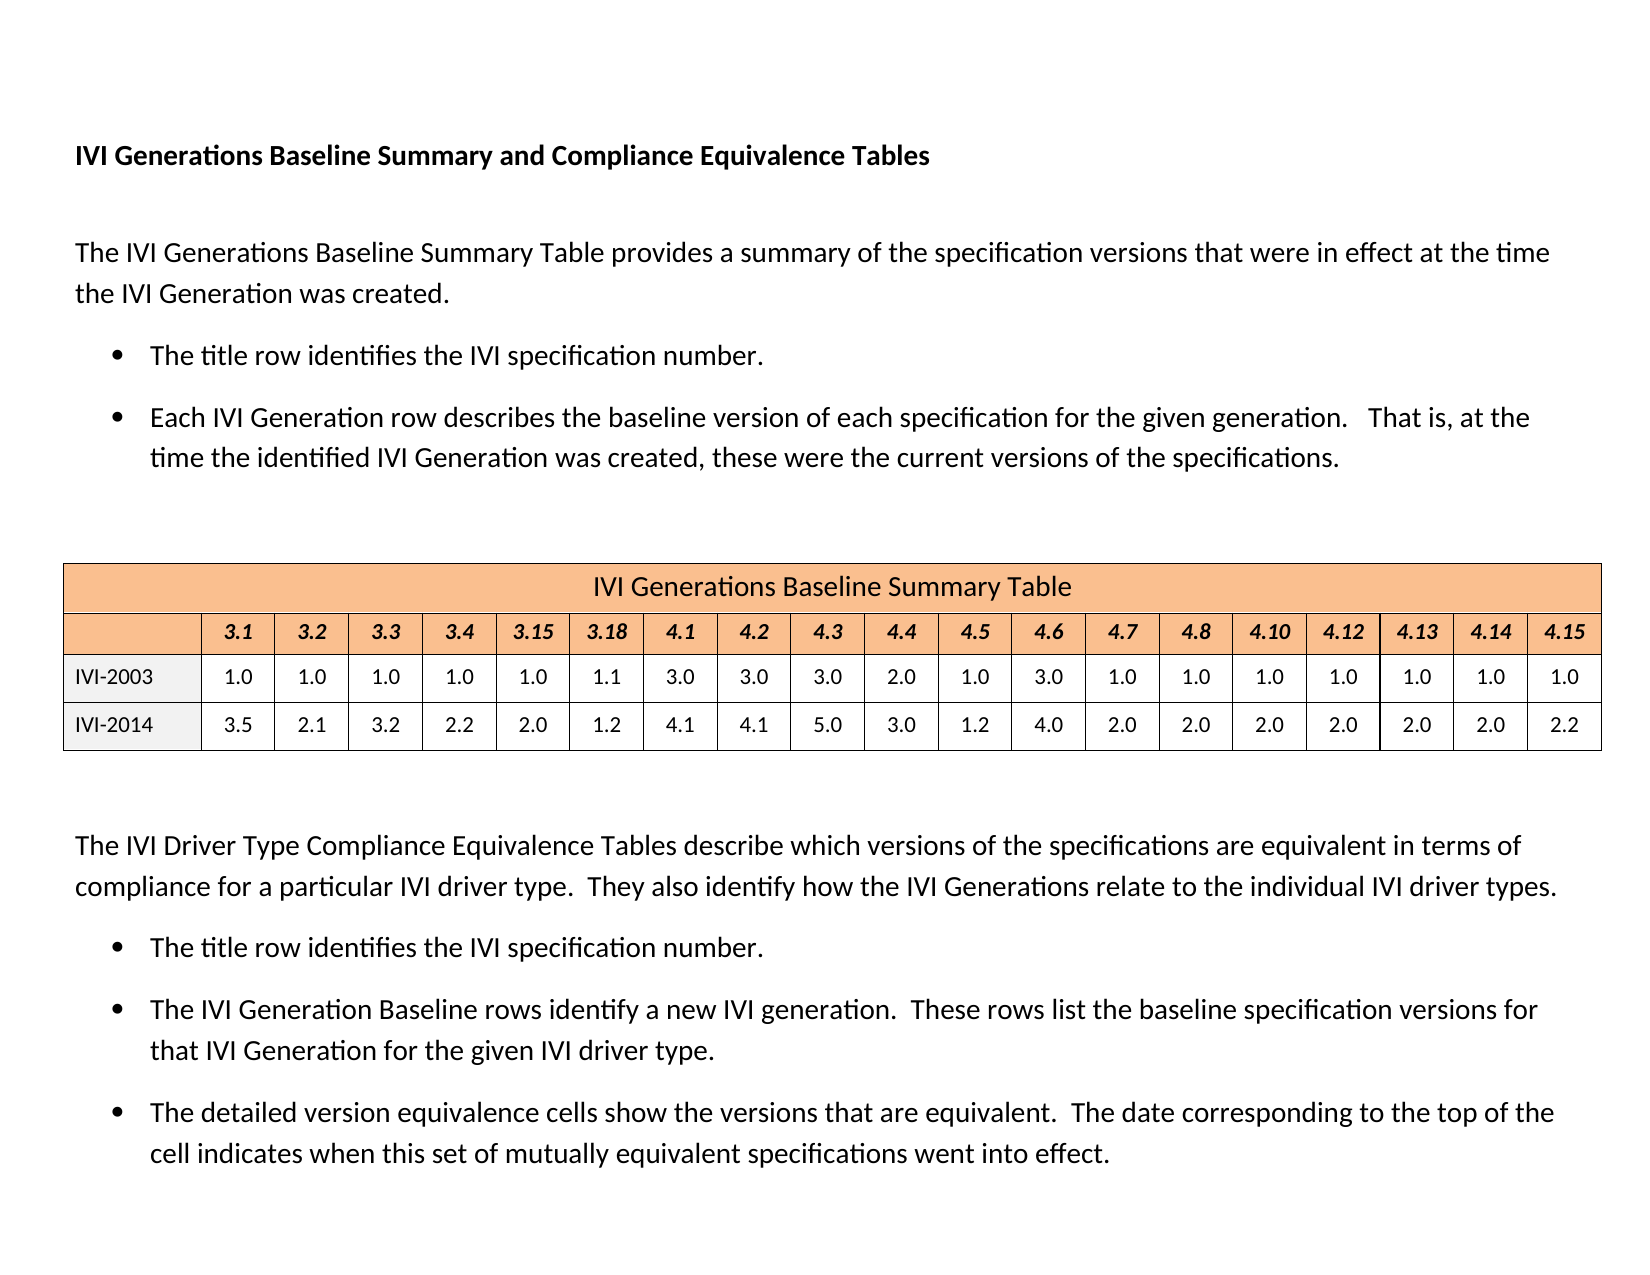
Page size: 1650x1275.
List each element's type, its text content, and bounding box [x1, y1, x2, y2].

table_cell 4.5 [939, 614, 1011, 654]
table_cell 4.12 [1307, 614, 1379, 654]
table_cell 1.0 [349, 655, 422, 702]
table_cell 4.8 [1160, 614, 1232, 654]
table_cell 1.0 [1160, 655, 1232, 702]
list The title row identifies the IVI specification number. [112, 337, 1575, 372]
table_cell 2.0 [1381, 703, 1453, 749]
table_cell [64, 614, 201, 654]
table_cell 1.0 [1086, 655, 1159, 702]
table_cell 1.0 [1454, 655, 1527, 702]
table_cell IVI-2003 [64, 655, 201, 702]
table_cell 3.0 [865, 703, 938, 749]
table_cell 4.13 [1381, 614, 1453, 654]
text The IVI Generations Baseline Summary Table provides a summary of the specification versions that were in effect at the time the IVI Generation was created. [75, 234, 1575, 311]
table_cell 4.15 [1528, 614, 1601, 654]
table_cell 1.0 [1233, 655, 1306, 702]
table_cell 3.0 [718, 655, 790, 702]
table_cell 3.15 [497, 614, 569, 654]
table_cell 3.1 [202, 614, 274, 654]
table_cell 1.0 [497, 655, 569, 702]
table_cell 3.0 [1012, 655, 1085, 702]
table_cell 1.0 [275, 655, 348, 702]
table_cell 1.0 [1528, 655, 1601, 702]
list The detailed version equivalence cells show the versions that are equivalent. The date corresponding to the top of the cell indicates when this set of mutually equivalent specifications went into effect. [112, 1094, 1575, 1171]
table_cell 2.0 [1454, 703, 1527, 749]
table_cell 1.0 [1307, 655, 1379, 702]
table_cell 3.2 [349, 703, 422, 749]
table_cell 1.1 [570, 655, 643, 702]
table_cell 3.5 [202, 703, 274, 749]
text The IVI Driver Type Compliance Equivalence Tables describe which versions of the specifications are equivalent in terms of compliance for a particular IVI driver type. They also identify how the IVI Generations relate to the individual IVI driver types. [75, 827, 1575, 903]
table_cell 2.2 [1528, 703, 1601, 749]
table_cell 4.1 [644, 614, 717, 654]
table_cell 4.1 [644, 703, 717, 749]
table_cell 4.6 [1012, 614, 1085, 654]
table_cell 3.3 [349, 614, 422, 654]
table_cell 4.0 [1012, 703, 1085, 749]
table_cell 1.0 [423, 655, 496, 702]
table_cell 1.2 [939, 703, 1011, 749]
table_cell 1.2 [570, 703, 643, 749]
table_cell 1.0 [1381, 655, 1453, 702]
table_cell 3.0 [644, 655, 717, 702]
list Each IVI Generation row describes the baseline version of each specification for the given generation. That is, at the time the identified IVI Generation was created, these were the current versions of the specifications. [112, 399, 1575, 475]
table_cell 4.10 [1233, 614, 1306, 654]
table_cell IVI-2014 [64, 703, 201, 749]
table_cell 5.0 [791, 703, 864, 749]
table_cell 2.0 [1307, 703, 1379, 749]
table_cell 4.3 [791, 614, 864, 654]
table_cell 2.0 [1160, 703, 1232, 749]
table_cell 3.0 [791, 655, 864, 702]
table_cell 2.0 [1233, 703, 1306, 749]
table_cell 1.0 [202, 655, 274, 702]
table_cell 3.4 [423, 614, 496, 654]
table_cell 2.0 [1086, 703, 1159, 749]
table_cell 2.1 [275, 703, 348, 749]
table_cell 2.2 [423, 703, 496, 749]
table_cell 4.14 [1454, 614, 1527, 654]
table_cell 1.0 [939, 655, 1011, 702]
text IVI Generations Baseline Summary and Compliance Equivalence Tables [75, 137, 1575, 172]
table_cell 3.2 [275, 614, 348, 654]
table_cell 3.18 [570, 614, 643, 654]
table_cell 4.2 [718, 614, 790, 654]
table_header IVI Generations Baseline Summary Table [64, 564, 1601, 612]
list The IVI Generation Baseline rows identify a new IVI generation. These rows list the baseline specification versions for that IVI Generation for the given IVI driver type. [112, 991, 1575, 1068]
list The title row identifies the IVI specification number. [112, 929, 1575, 965]
table_cell 2.0 [497, 703, 569, 749]
table_cell 2.0 [865, 655, 938, 702]
table_cell 4.4 [865, 614, 938, 654]
table_cell 4.1 [718, 703, 790, 749]
table_cell 4.7 [1086, 614, 1159, 654]
